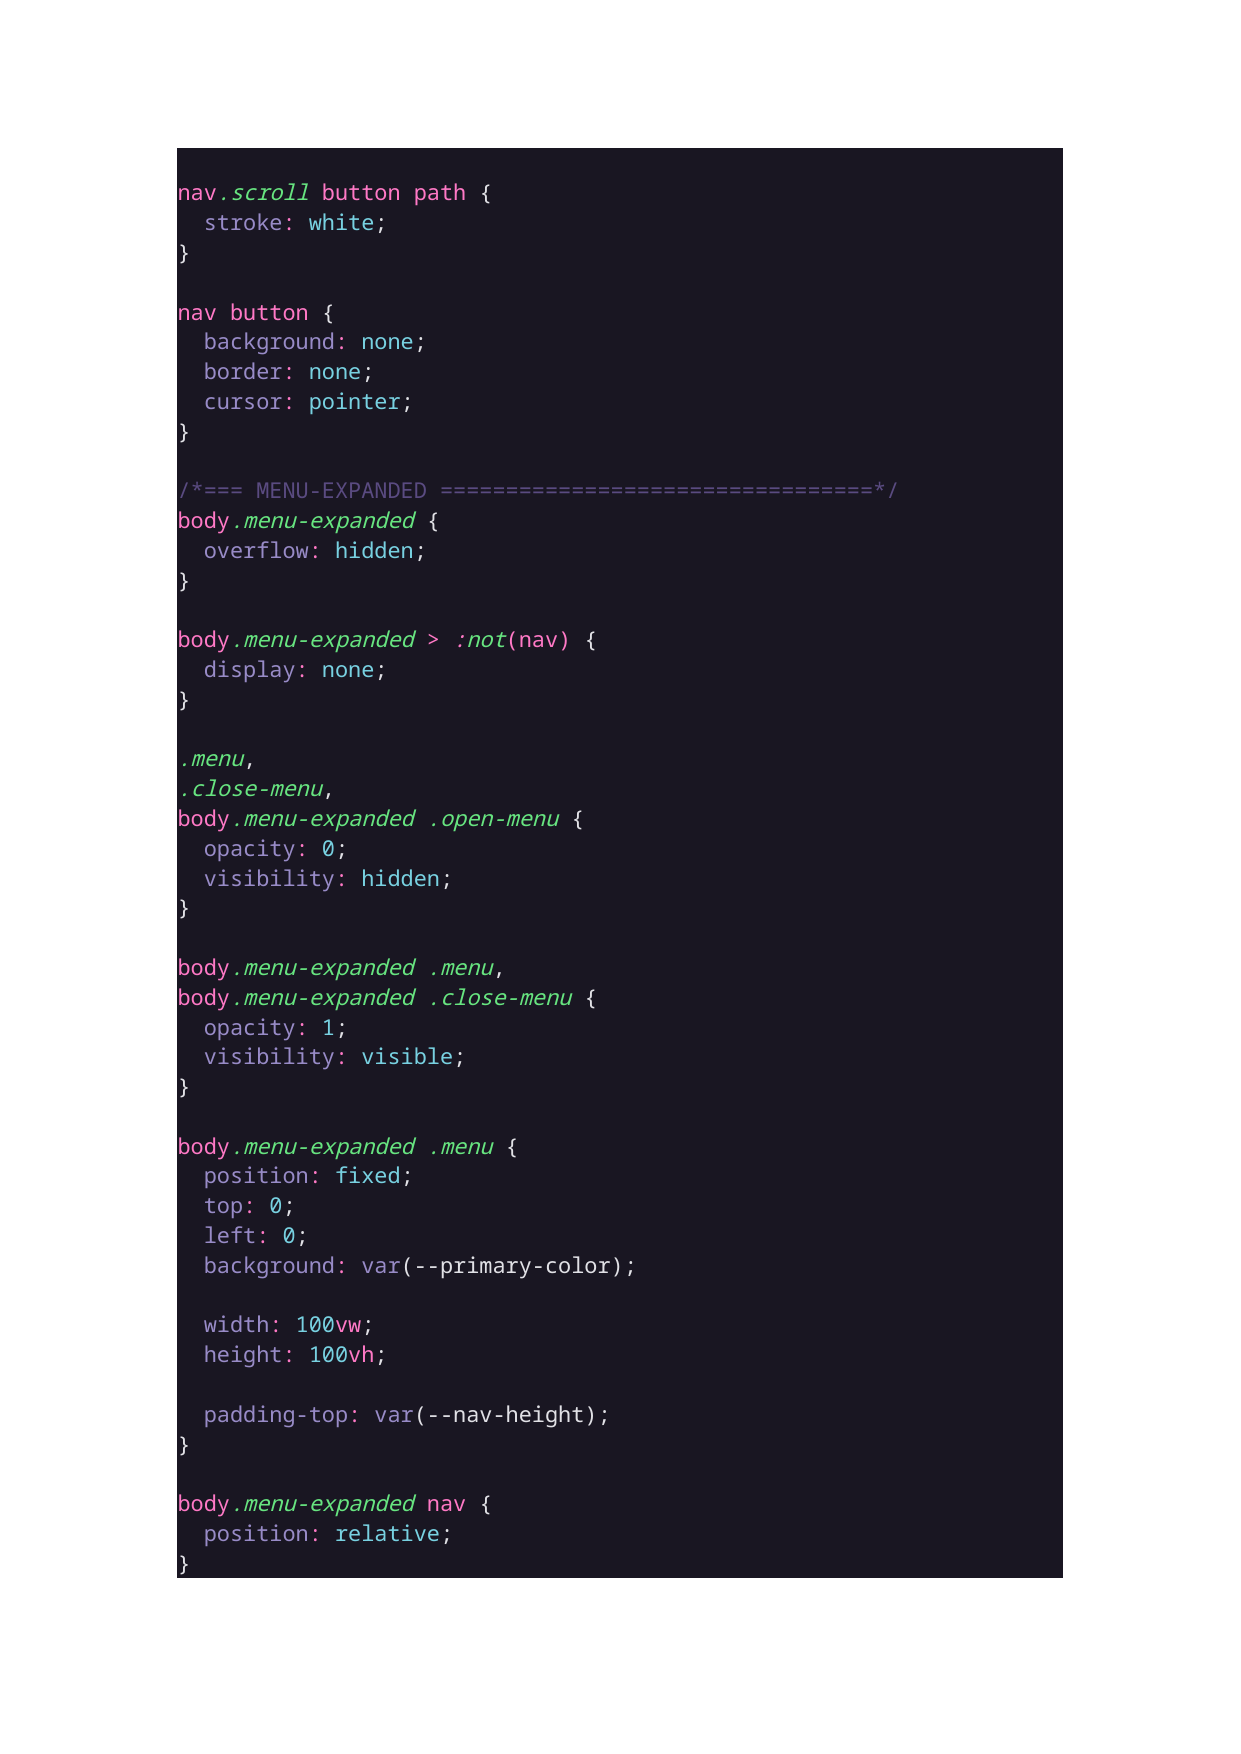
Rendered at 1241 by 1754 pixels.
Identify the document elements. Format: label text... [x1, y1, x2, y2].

text stroke: white; [177, 207, 1063, 237]
text height: 100vh; [177, 1339, 1063, 1369]
text visibility: hidden; [177, 863, 1063, 892]
text body.menu-expanded { [177, 505, 1063, 535]
text width: 100vw; [177, 1309, 1063, 1339]
text nav.scroll button path { [177, 177, 1063, 207]
text } [177, 1548, 1063, 1578]
text padding-top: var(--nav-height); [177, 1399, 1063, 1429]
text position: fixed; [177, 1161, 1063, 1190]
text .menu, [177, 743, 1063, 773]
text cursor: pointer; [177, 386, 1063, 416]
text overflow: hidden; [177, 535, 1063, 565]
text } [177, 1071, 1063, 1101]
text body.menu-expanded .menu, [177, 952, 1063, 982]
text body.menu-expanded .close-menu { [177, 982, 1063, 1012]
text .close-menu, [177, 773, 1063, 803]
text opacity: 1; [177, 1012, 1063, 1041]
text nav button { [177, 297, 1063, 326]
text border: none; [177, 356, 1063, 386]
text background: var(--primary-color); [177, 1250, 1063, 1280]
text background: none; [177, 326, 1063, 356]
text } [177, 892, 1063, 922]
text top: 0; [177, 1190, 1063, 1220]
text display: none; [177, 654, 1063, 684]
text visibility: visible; [177, 1041, 1063, 1071]
text left: 0; [177, 1220, 1063, 1250]
text } [177, 416, 1063, 446]
text body.menu-expanded .open-menu { [177, 803, 1063, 833]
text body.menu-expanded > :not(nav) { [177, 624, 1063, 654]
text /*=== MENU-EXPANDED =================================*/ [177, 475, 1063, 505]
text } [177, 237, 1063, 267]
text } [177, 1429, 1063, 1458]
text position: relative; [177, 1518, 1063, 1548]
text opacity: 0; [177, 833, 1063, 863]
text body.menu-expanded nav { [177, 1488, 1063, 1518]
text } [177, 684, 1063, 714]
text body.menu-expanded .menu { [177, 1131, 1063, 1161]
text } [177, 565, 1063, 594]
